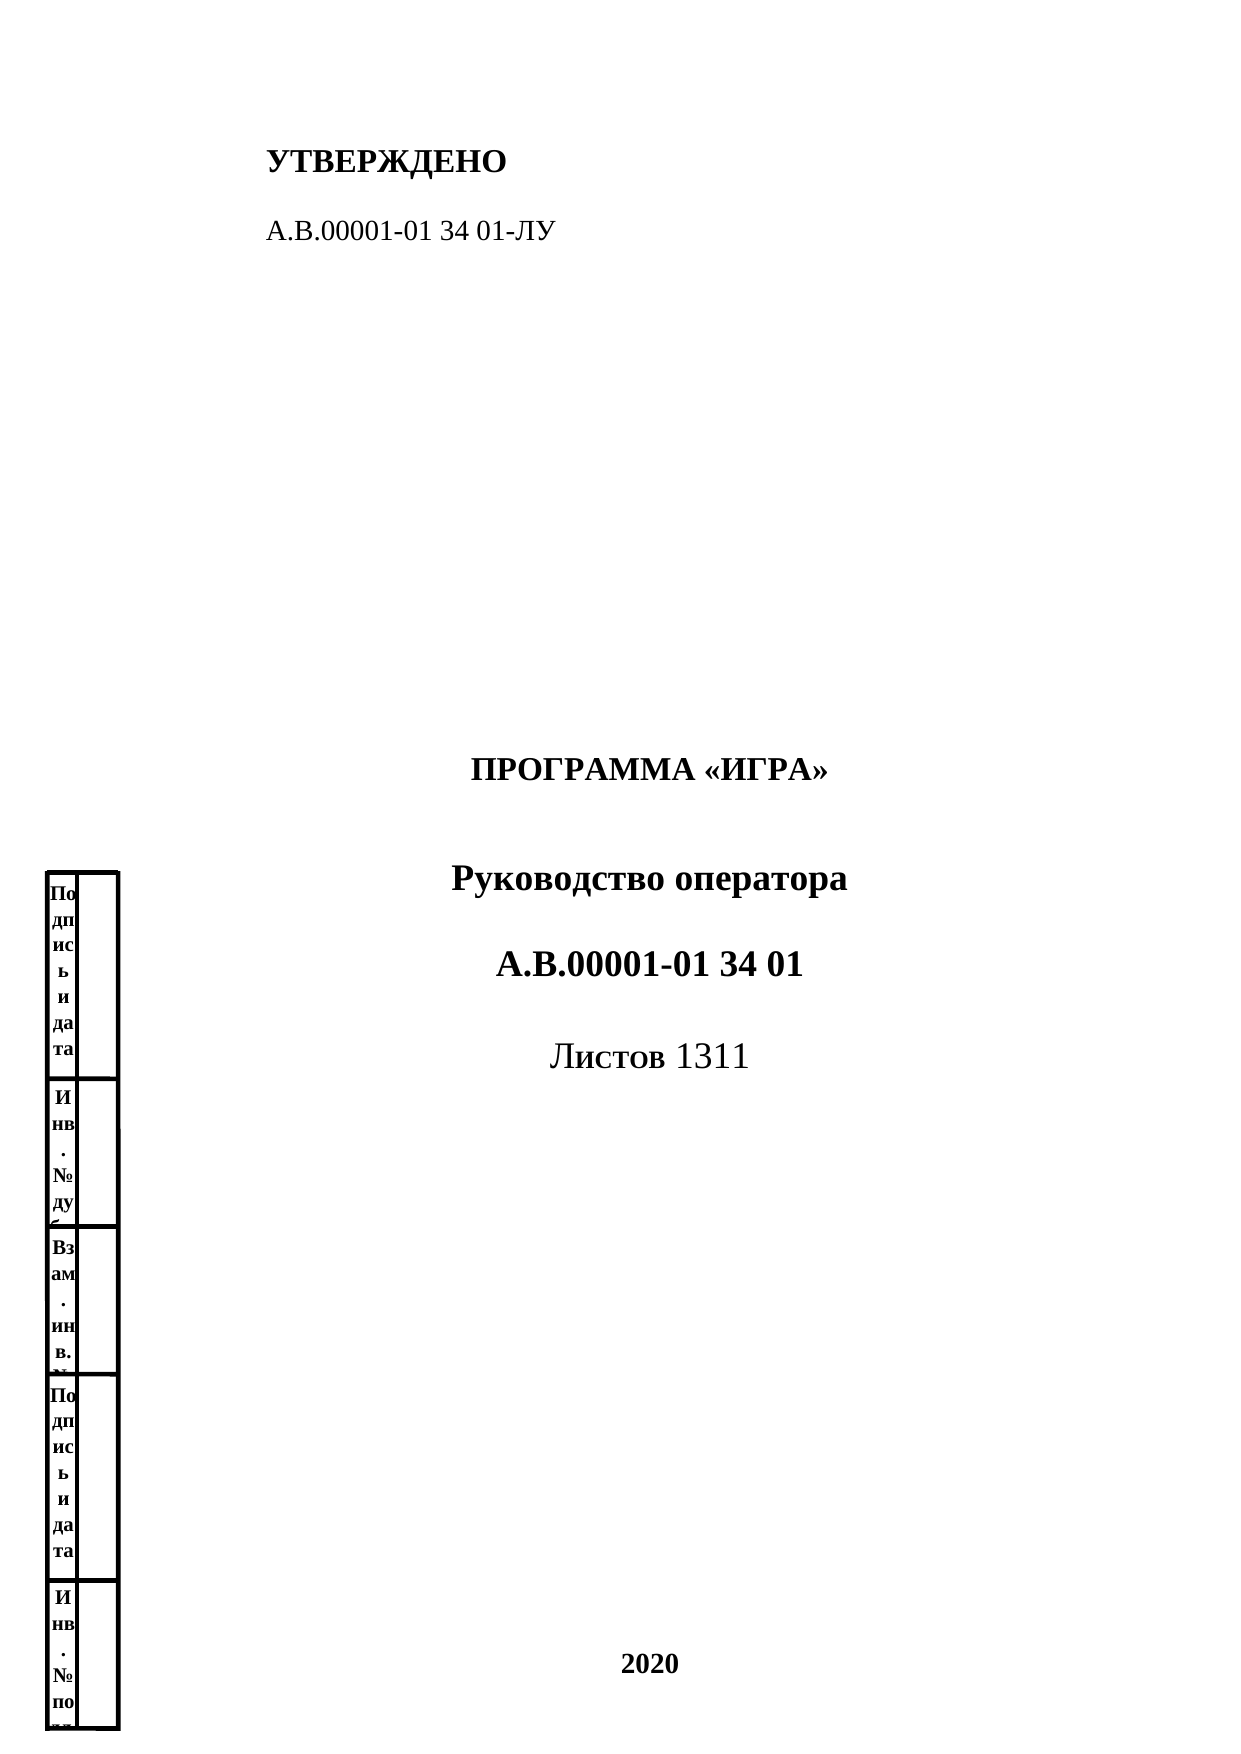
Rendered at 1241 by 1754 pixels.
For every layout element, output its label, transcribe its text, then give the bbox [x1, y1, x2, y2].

text А.В.00001-01 34 01 [118, 941, 1181, 984]
text программа «иГРА» [118, 749, 1181, 788]
text А.В.00001-01 34 01-лу [118, 213, 1181, 246]
text Руководство оператора [118, 855, 1181, 898]
text УТВЕРЖДЕНО [118, 141, 1181, 179]
